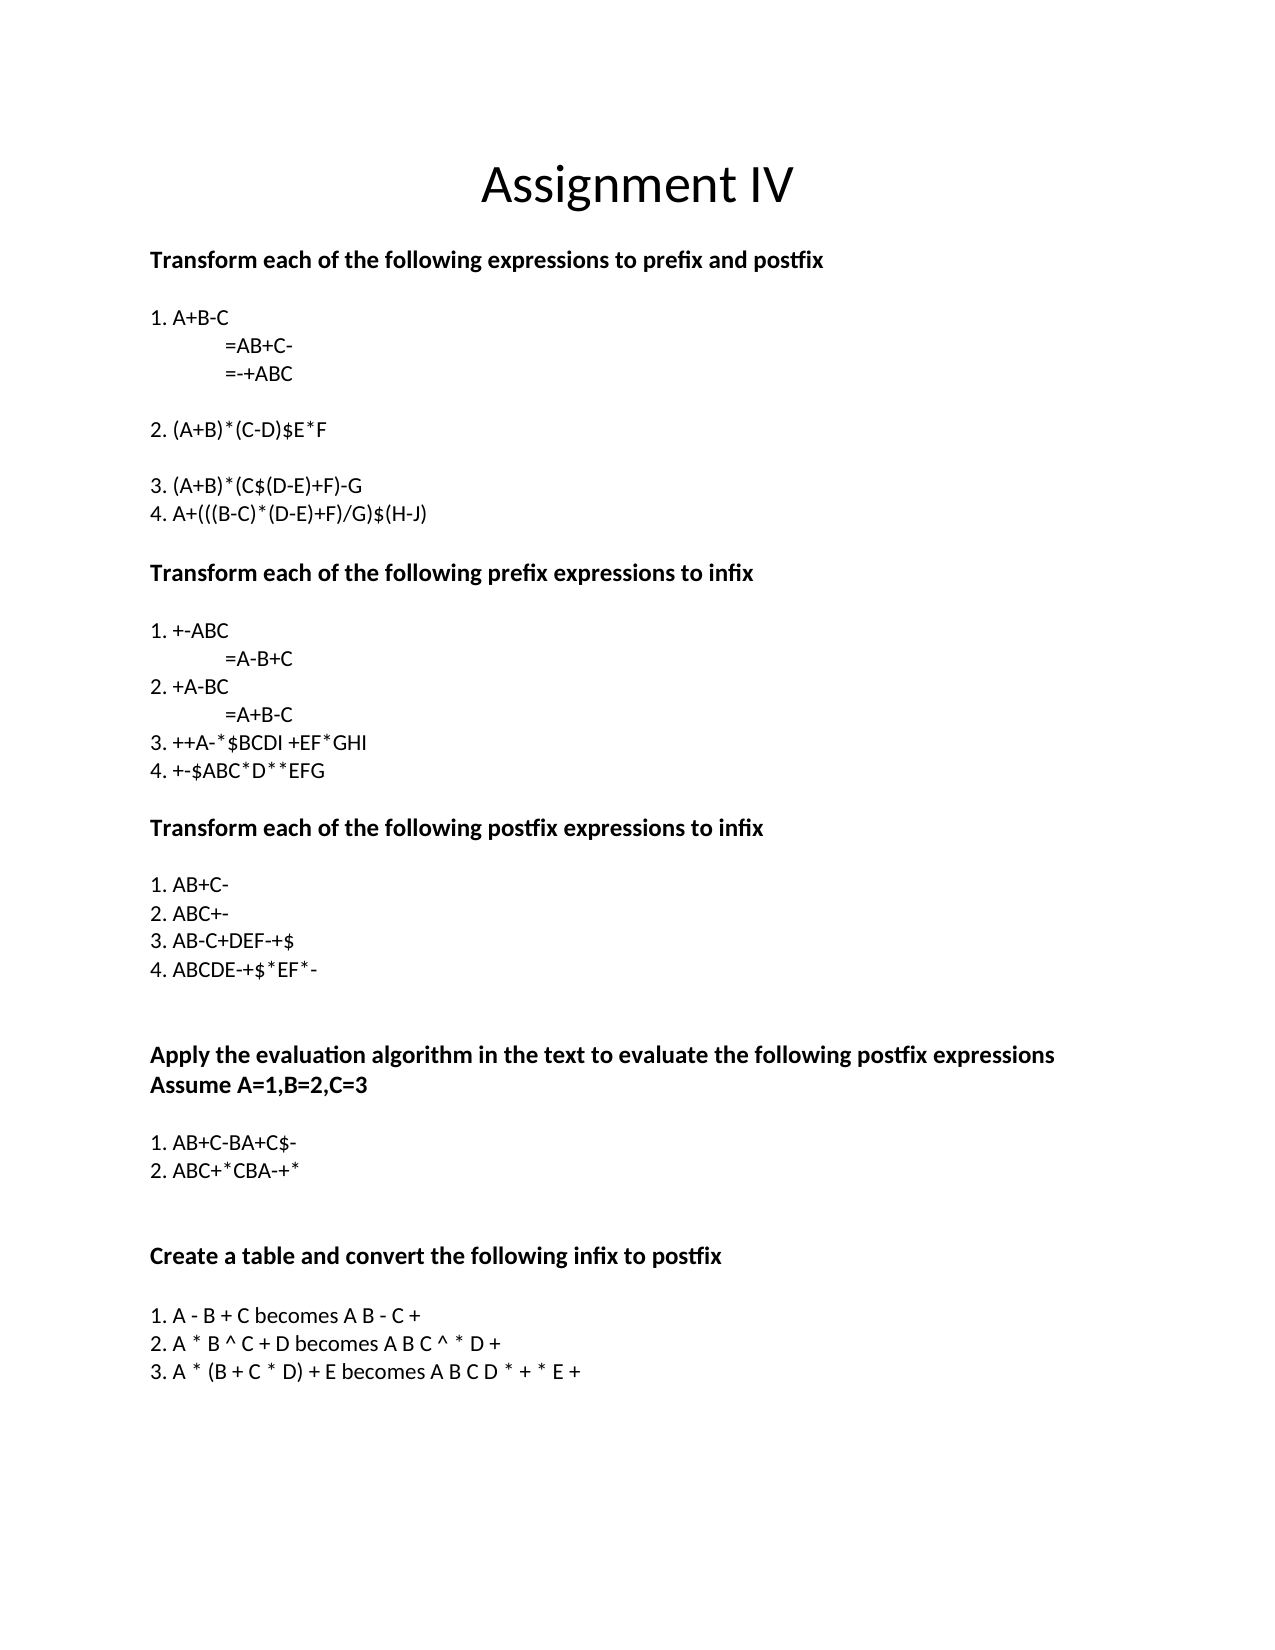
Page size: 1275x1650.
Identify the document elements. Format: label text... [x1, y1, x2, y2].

text =AB+C- [150, 331, 1125, 359]
text Create a table and convert the following infix to postfix [150, 1240, 1125, 1270]
text 1. AB+C- [150, 871, 1125, 899]
text 2. ABC+*CBA-+* [150, 1156, 1125, 1184]
text 3. AB-C+DEF-+$ [150, 927, 1125, 955]
text 2. A * B ^ C + D becomes A B C ^ * D + [150, 1329, 1125, 1357]
text 4. A+(((B-C)*(D-E)+F)/G)$(H-J) [150, 499, 1125, 527]
text =A+B-C [150, 700, 1125, 728]
text =A-B+C [150, 644, 1125, 672]
text 1. AB+C-BA+C$- [150, 1128, 1125, 1156]
text 2. (A+B)*(C-D)$E*F [150, 415, 1125, 443]
text 3. (A+B)*(C$(D-E)+F)-G [150, 471, 1125, 499]
text Transform each of the following prefix expressions to infix [150, 557, 1125, 588]
text Transform each of the following postfix expressions to infix [150, 812, 1125, 843]
text 1. +-ABC [150, 616, 1125, 644]
text 3. A * (B + C * D) + E becomes A B C D * + * E + [150, 1357, 1125, 1385]
text 4. ABCDE-+$*EF*- [150, 955, 1125, 983]
text Apply the evaluation algorithm in the text to evaluate the following postfix expressions Assume A=1,B=2,C=3 [150, 1039, 1125, 1100]
text 3. ++A-*$BCDI +EF*GHI [150, 728, 1125, 756]
text 1. A+B-C [150, 303, 1125, 331]
text 2. +A-BC [150, 672, 1125, 700]
text 2. ABC+- [150, 899, 1125, 927]
text Assignment IV [150, 150, 1125, 216]
text =-+ABC [150, 359, 1125, 387]
text 1. A - B + C becomes A B - C + [150, 1301, 1125, 1329]
text 4. +-$ABC*D**EFG [150, 756, 1125, 784]
text Transform each of the following expressions to prefix and postfix [150, 244, 1125, 275]
